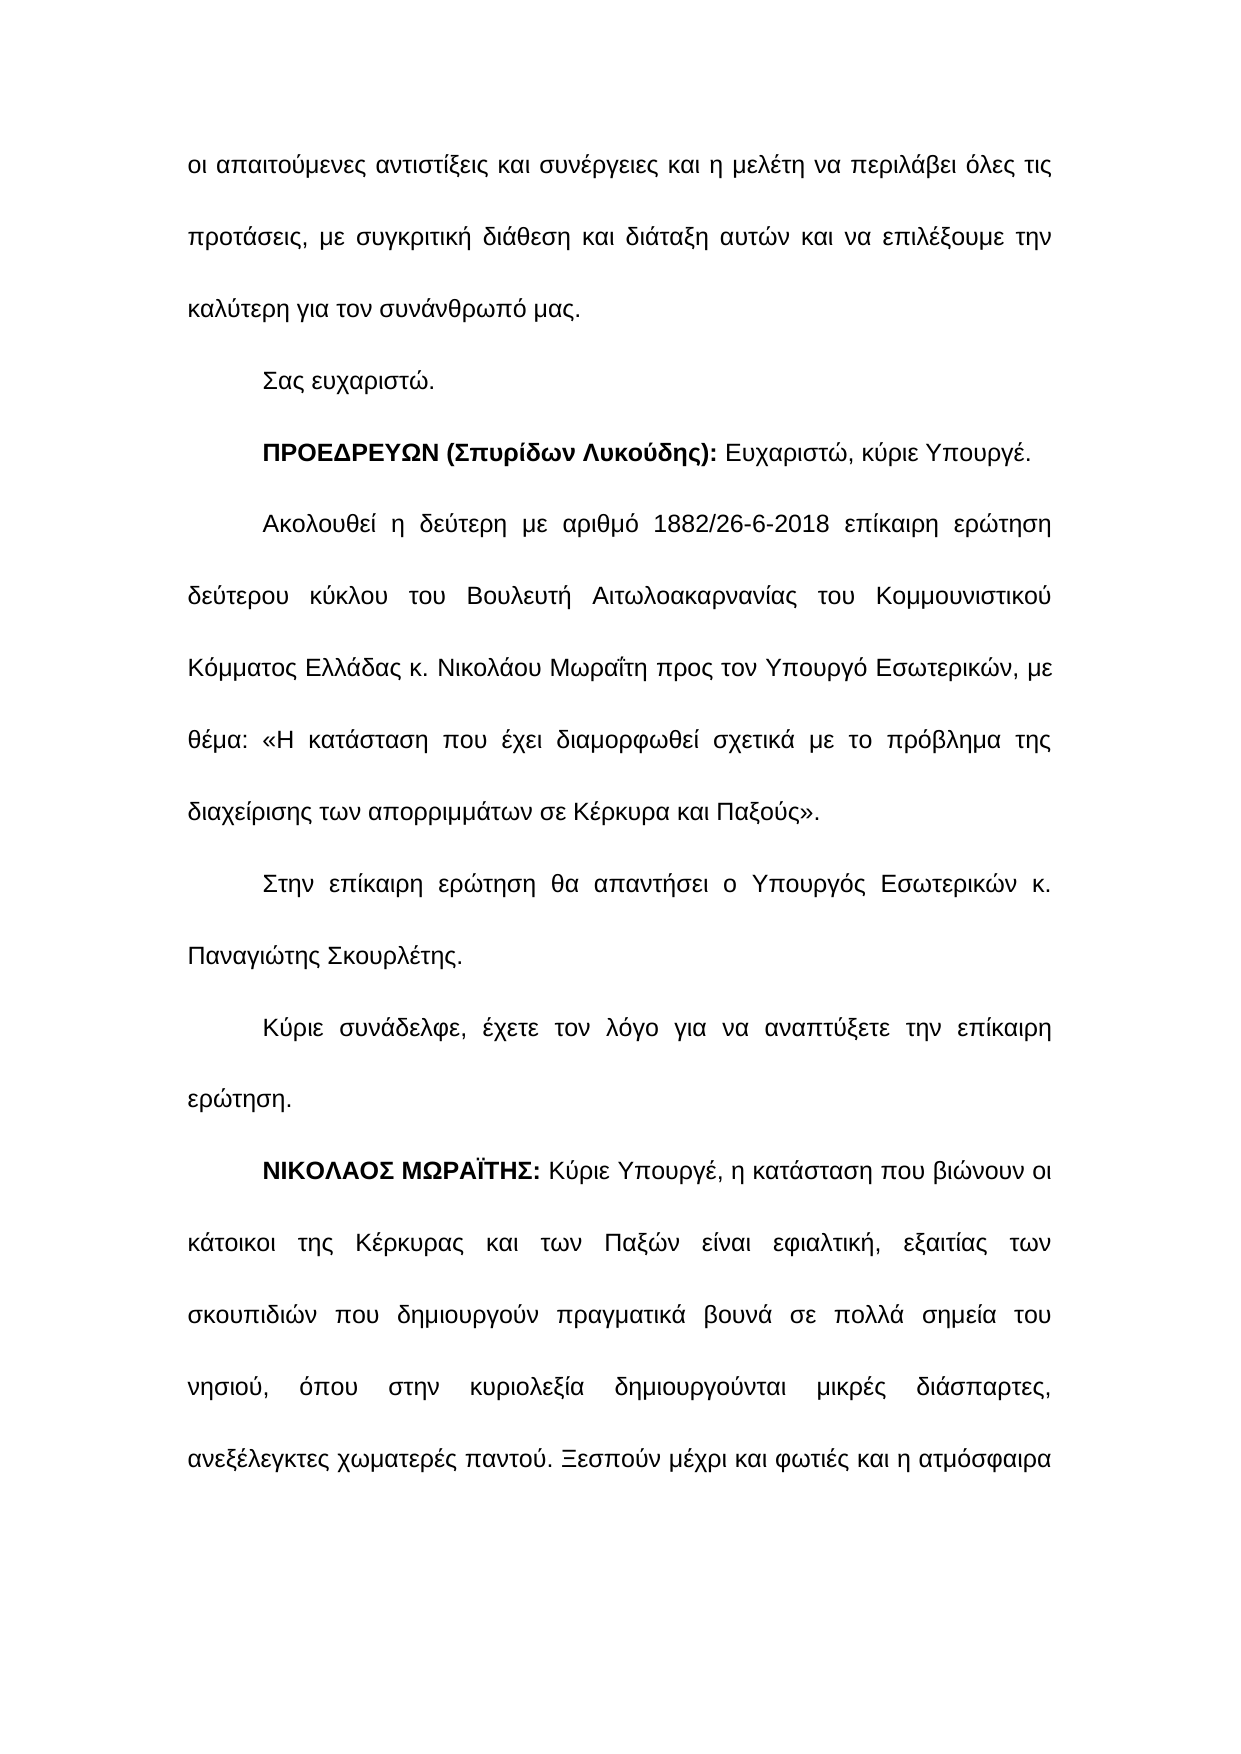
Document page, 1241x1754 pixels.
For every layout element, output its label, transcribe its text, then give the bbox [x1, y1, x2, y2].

text Κύριε συνάδελφε, έχετε τον λόγο για να αναπτύξετε την επίκαιρη ερώτηση. [187, 1012, 1053, 1113]
text Σας ευχαριστώ. [187, 366, 1053, 394]
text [187, 1156, 1053, 1472]
text Στην επίκαιρη ερώτηση θα απαντήσει ο Υπουργός Εσωτερικών κ. Παναγιώτης Σκουρλέτης. [187, 869, 1053, 969]
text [187, 150, 1053, 322]
text ΠΡΟΕΔΡΕΥΩΝ (Σπυρίδων Λυκούδης): Ευχαριστώ, κύριε Υπουργέ. [187, 437, 1053, 466]
text Ακολουθεί η δεύτερη με αριθμό 1882/26-6-2018 επίκαιρη ερώτηση δεύτερου κύκλου του Βουλευτή Αιτωλοακαρνανίας του Κομμουνιστικού Κόμματος Ελλάδας κ. Νικολάου Μωραΐτη προς τον Υπουργό Εσωτερικών, με θέμα: «Η κατάσταση που έχει διαμορφωθεί σχετικά με το πρόβλημα της διαχείρισης των απορριμμάτων σε Κέρκυρα και Παξούς». [187, 509, 1053, 826]
